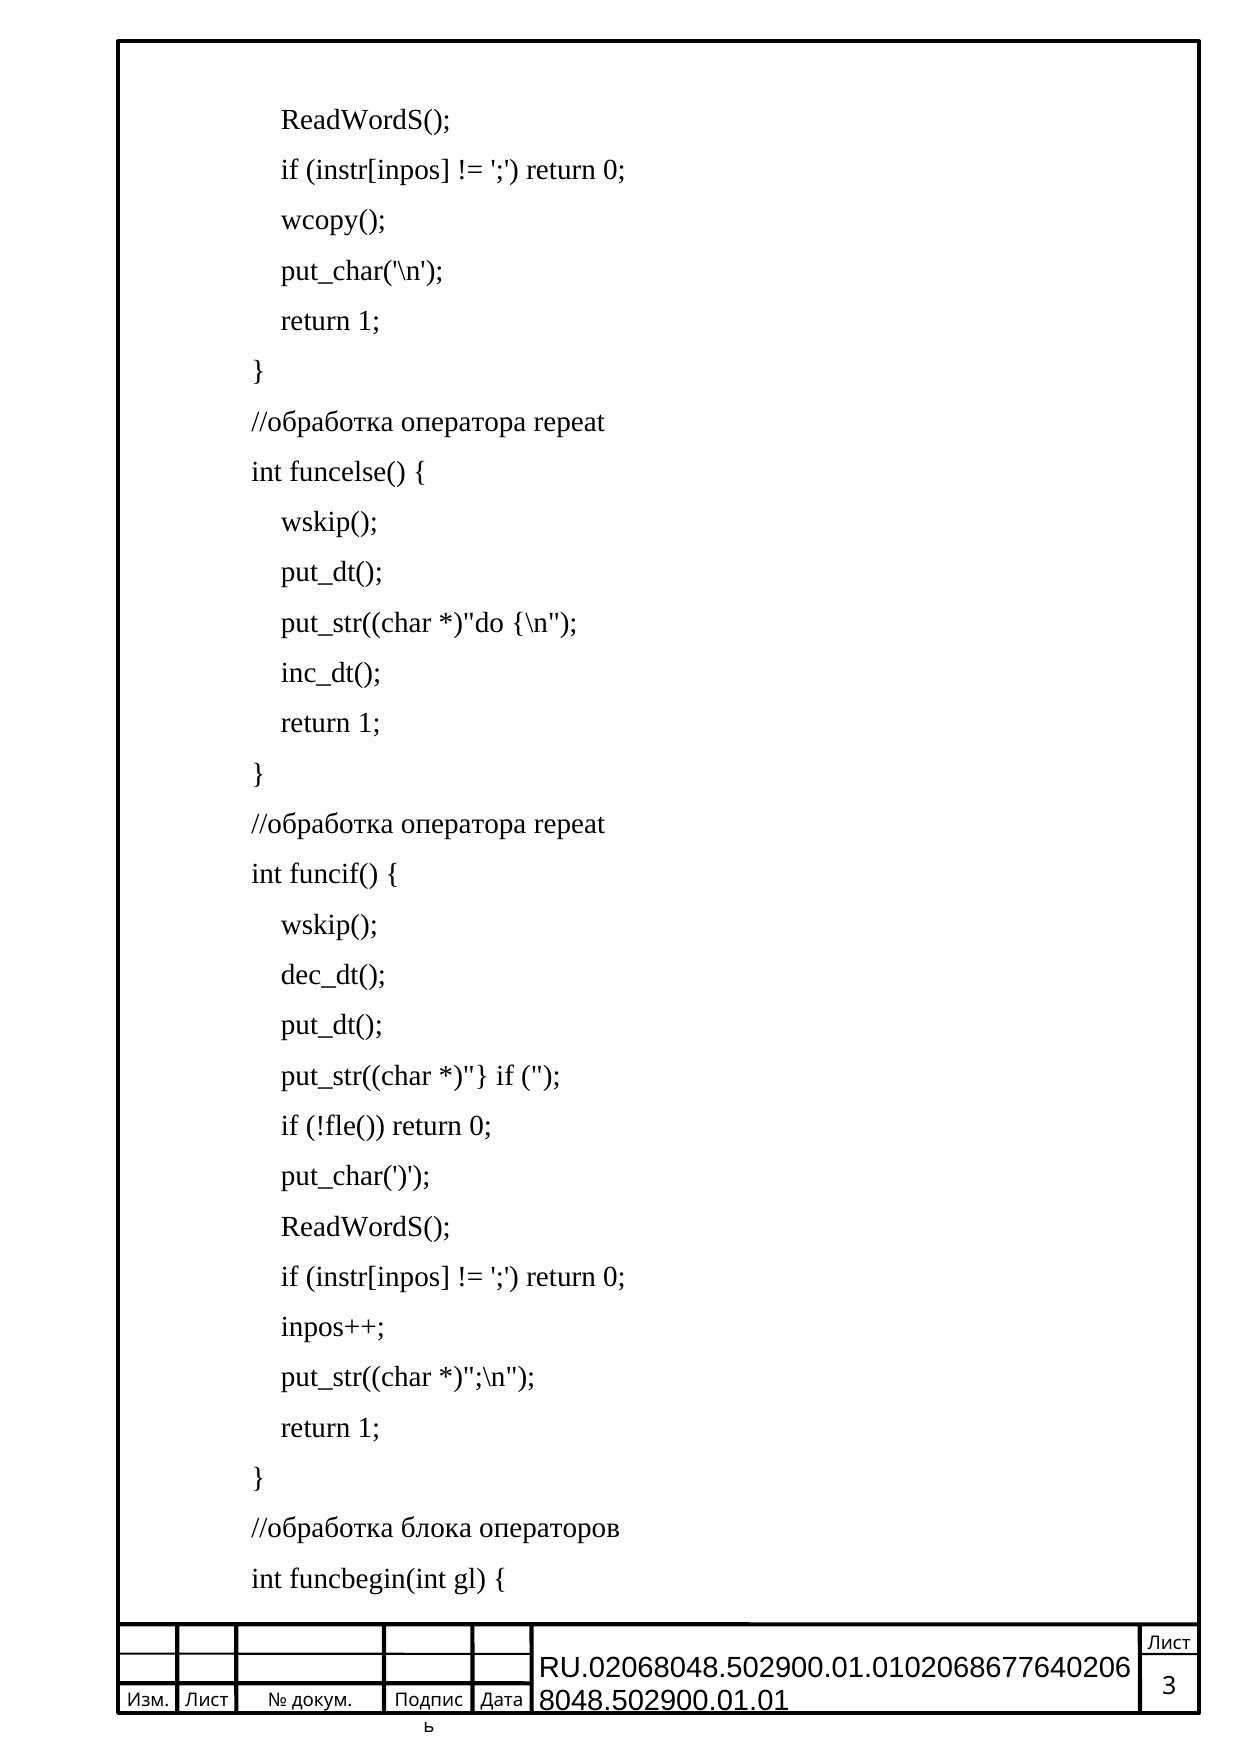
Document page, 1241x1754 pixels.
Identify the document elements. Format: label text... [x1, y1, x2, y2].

text return 1; [177, 1410, 1152, 1443]
text return 1; [177, 303, 1152, 337]
text ReadWordS(); [177, 102, 1152, 135]
text if (instr[inpos] != ';') return 0; [177, 152, 1152, 186]
text put_dt(); [177, 1007, 1152, 1041]
text put_char('\n'); [177, 253, 1152, 286]
text wskip(); [177, 504, 1152, 538]
text ReadWordS(); [177, 1209, 1152, 1242]
text return 1; [177, 706, 1152, 739]
text inpos++; [177, 1309, 1152, 1343]
text put_str((char *)"do {\n"); [177, 605, 1152, 638]
text //обработка оператора repeat [177, 806, 1152, 840]
text put_str((char *)"} if ("); [177, 1058, 1152, 1091]
text wcopy(); [177, 202, 1152, 236]
text } [177, 353, 1152, 387]
text //обработка оператора repeat [177, 404, 1152, 437]
text inc_dt(); [177, 655, 1152, 689]
text } [177, 1460, 1152, 1494]
text put_dt(); [177, 554, 1152, 588]
text put_char(')'); [177, 1158, 1152, 1192]
text int funcif() { [177, 856, 1152, 890]
text dec_dt(); [177, 957, 1152, 991]
text put_str((char *)";\n"); [177, 1359, 1152, 1393]
text } [177, 756, 1152, 789]
text wskip(); [177, 907, 1152, 940]
text int funcbegin(int gl) { [177, 1561, 1152, 1594]
text //обработка блока операторов [177, 1511, 1152, 1544]
text if (!fle()) return 0; [177, 1108, 1152, 1142]
text int funcelse() { [177, 454, 1152, 487]
text if (instr[inpos] != ';') return 0; [177, 1259, 1152, 1292]
